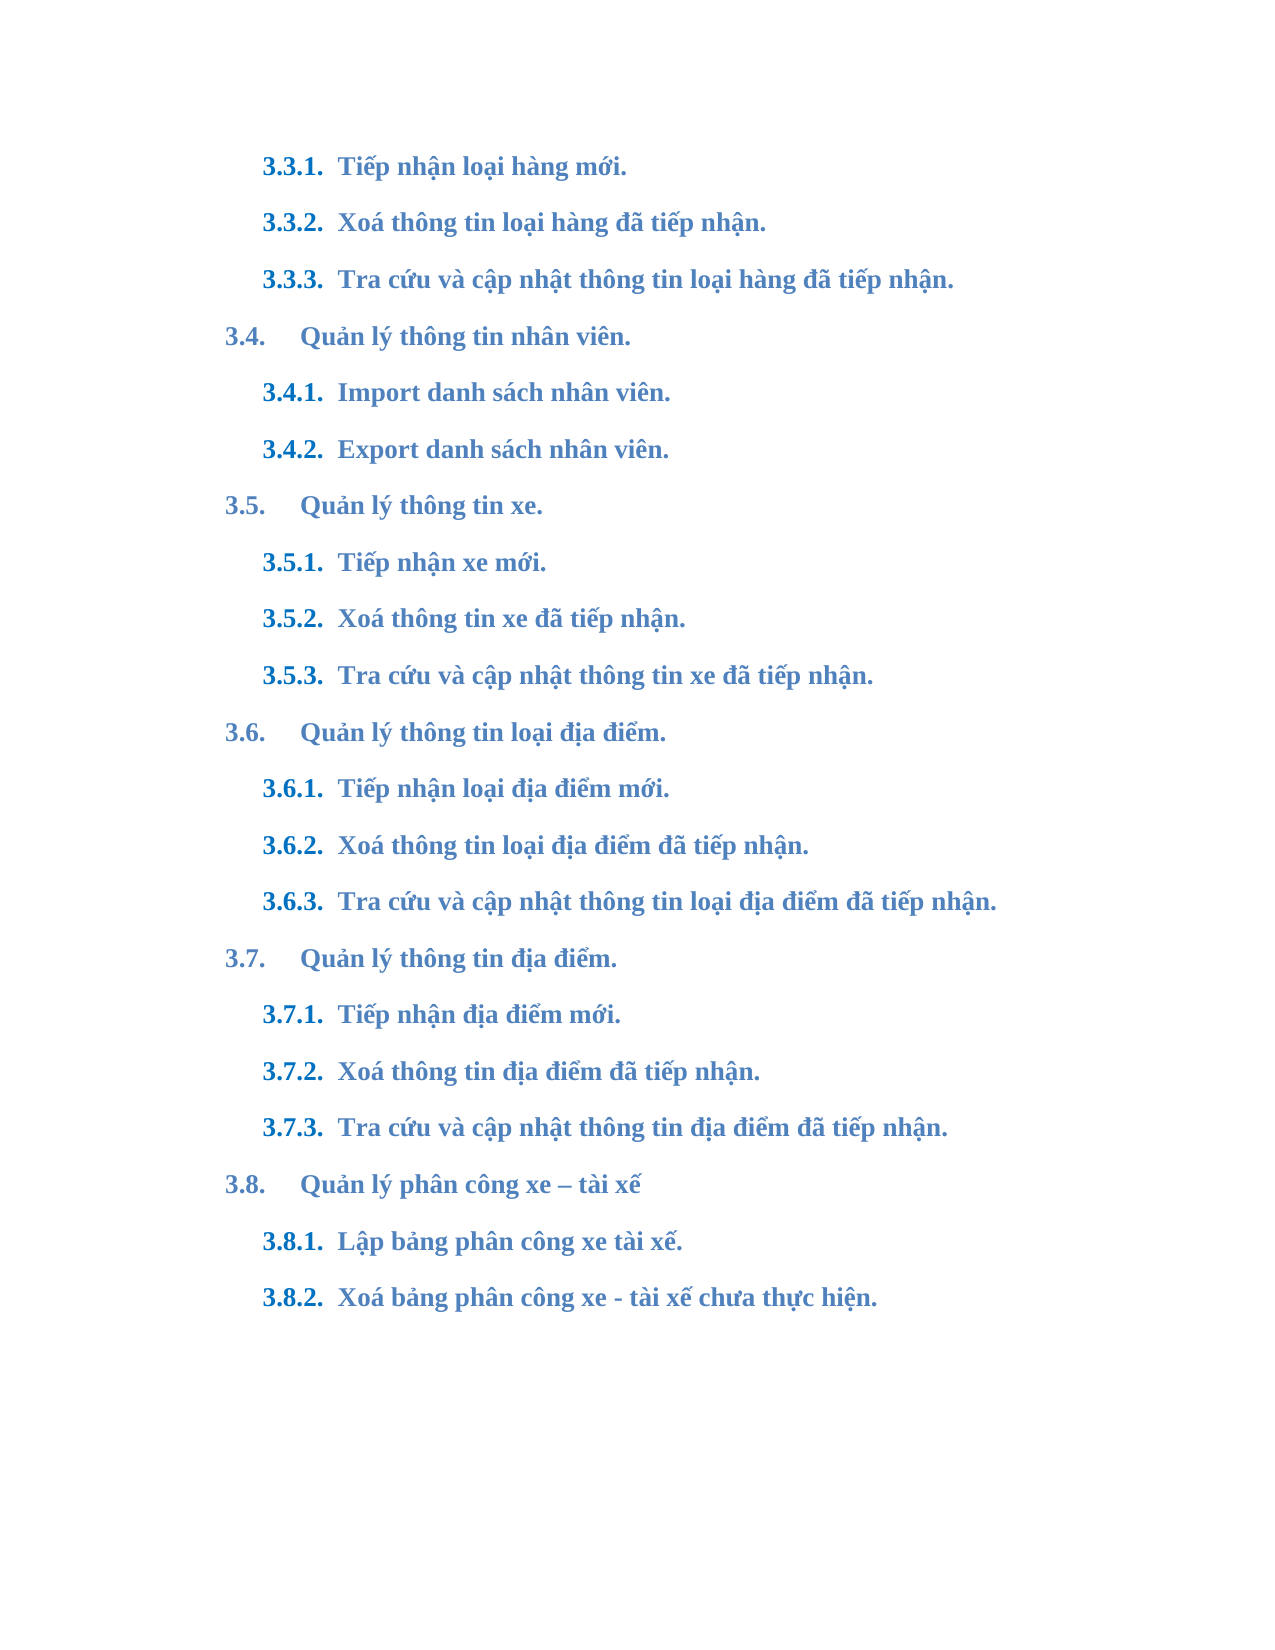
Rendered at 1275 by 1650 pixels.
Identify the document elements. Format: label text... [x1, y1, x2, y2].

subtitle Xoá thông tin loại địa điểm đã tiếp nhận. [262, 829, 1125, 860]
subtitle Export danh sách nhân viên. [262, 433, 1125, 464]
subtitle Tiếp nhận loại địa điểm mới. [262, 772, 1125, 803]
subtitle Tiếp nhận xe mới. [262, 546, 1125, 577]
subtitle Tiếp nhận loại hàng mới. [262, 150, 1125, 181]
subtitle Import danh sách nhân viên. [262, 376, 1125, 407]
subtitle Quản lý thông tin nhân viên. [225, 320, 1125, 351]
subtitle Tra cứu và cập nhật thông tin loại địa điểm đã tiếp nhận. [262, 885, 1125, 916]
subtitle Xoá bảng phân công xe - tài xế chưa thực hiện. [262, 1281, 1125, 1312]
subtitle Quản lý phân công xe – tài xế [225, 1168, 1125, 1199]
subtitle Tiếp nhận địa điểm mới. [262, 998, 1125, 1029]
subtitle Xoá thông tin địa điểm đã tiếp nhận. [262, 1055, 1125, 1086]
subtitle Tra cứu và cập nhật thông tin xe đã tiếp nhận. [262, 659, 1125, 690]
subtitle Tra cứu và cập nhật thông tin địa điểm đã tiếp nhận. [262, 1112, 1125, 1143]
subtitle Quản lý thông tin loại địa điểm. [225, 716, 1125, 747]
subtitle Lập bảng phân công xe tài xế. [262, 1225, 1125, 1256]
subtitle Xoá thông tin xe đã tiếp nhận. [262, 602, 1125, 634]
subtitle Xoá thông tin loại hàng đã tiếp nhận. [262, 207, 1125, 238]
subtitle Quản lý thông tin xe. [225, 489, 1125, 521]
subtitle Quản lý thông tin địa điểm. [225, 942, 1125, 973]
subtitle Tra cứu và cập nhật thông tin loại hàng đã tiếp nhận. [262, 263, 1125, 294]
